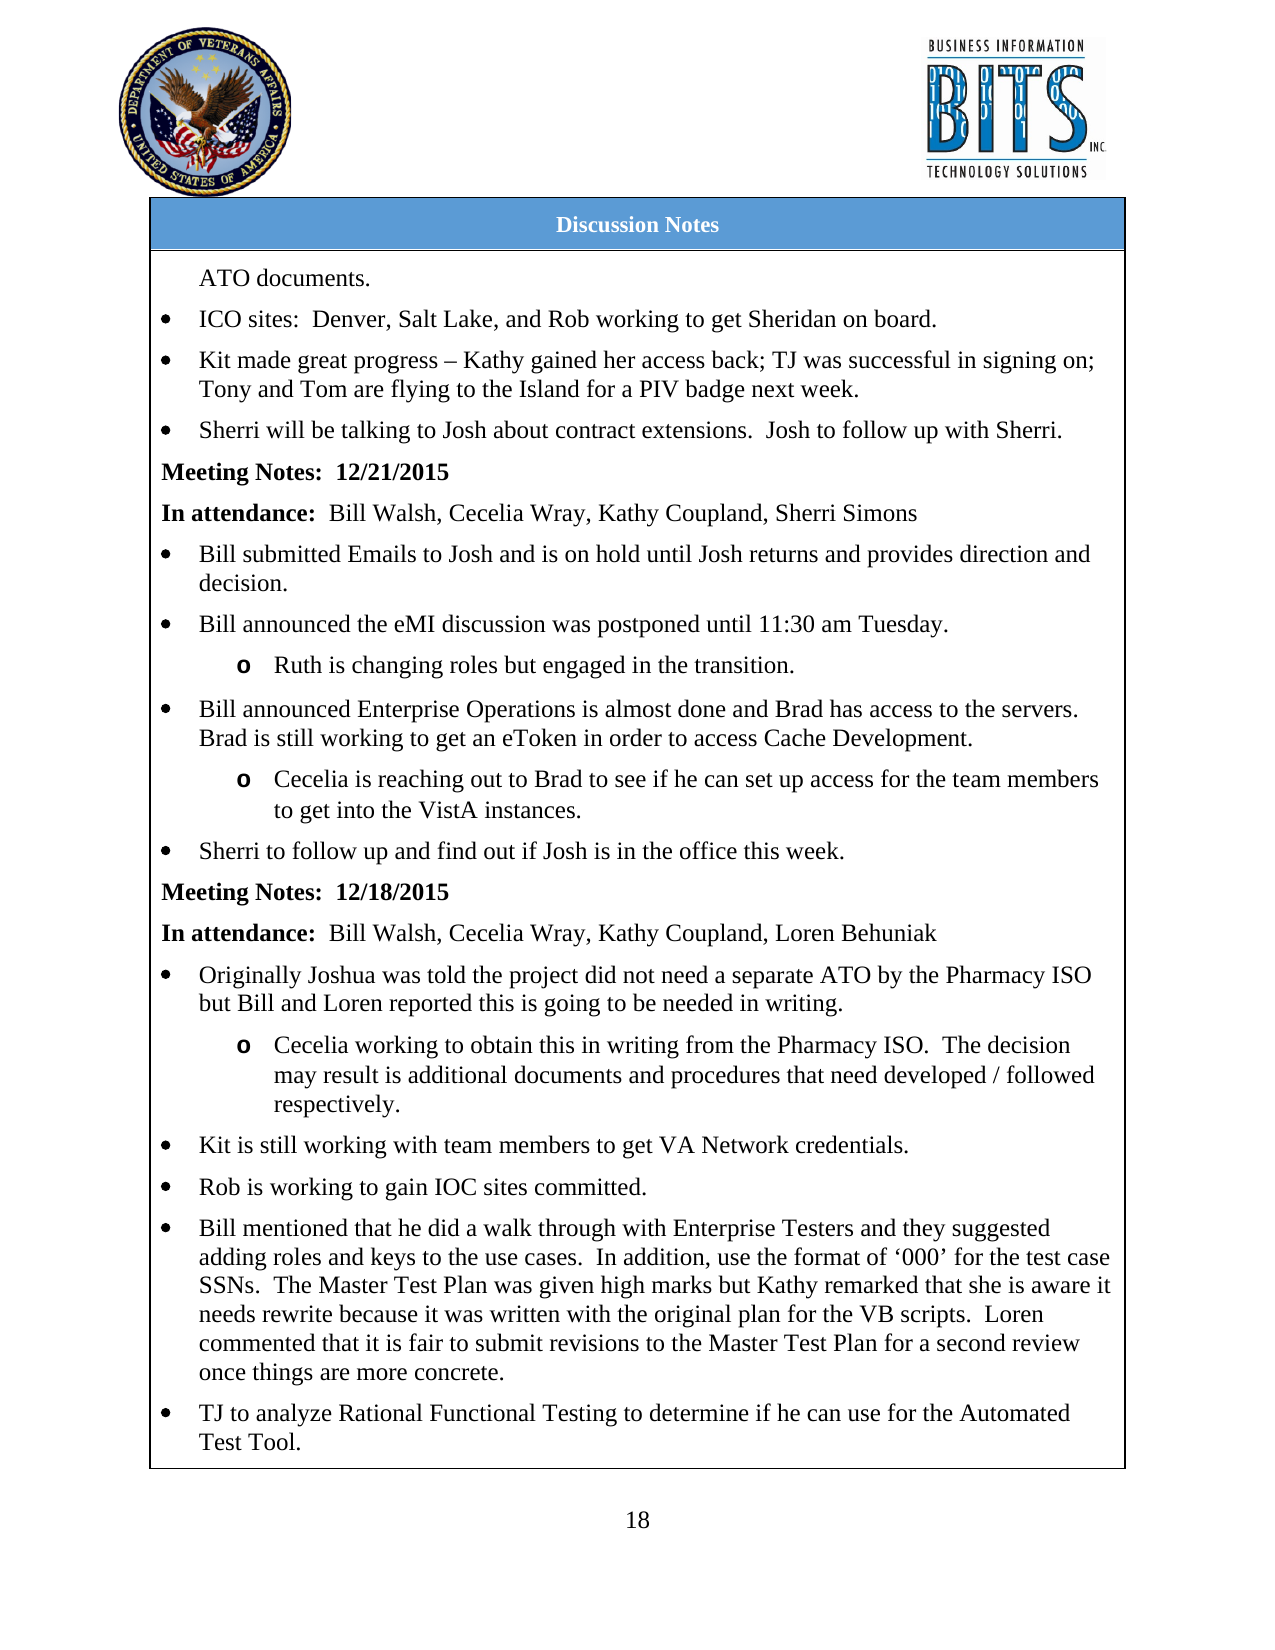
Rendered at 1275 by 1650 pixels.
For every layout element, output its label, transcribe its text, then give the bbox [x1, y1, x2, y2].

picture [118, 27, 292, 197]
picture [921, 37, 1107, 180]
table_header Discussion Notes [151, 198, 1124, 249]
